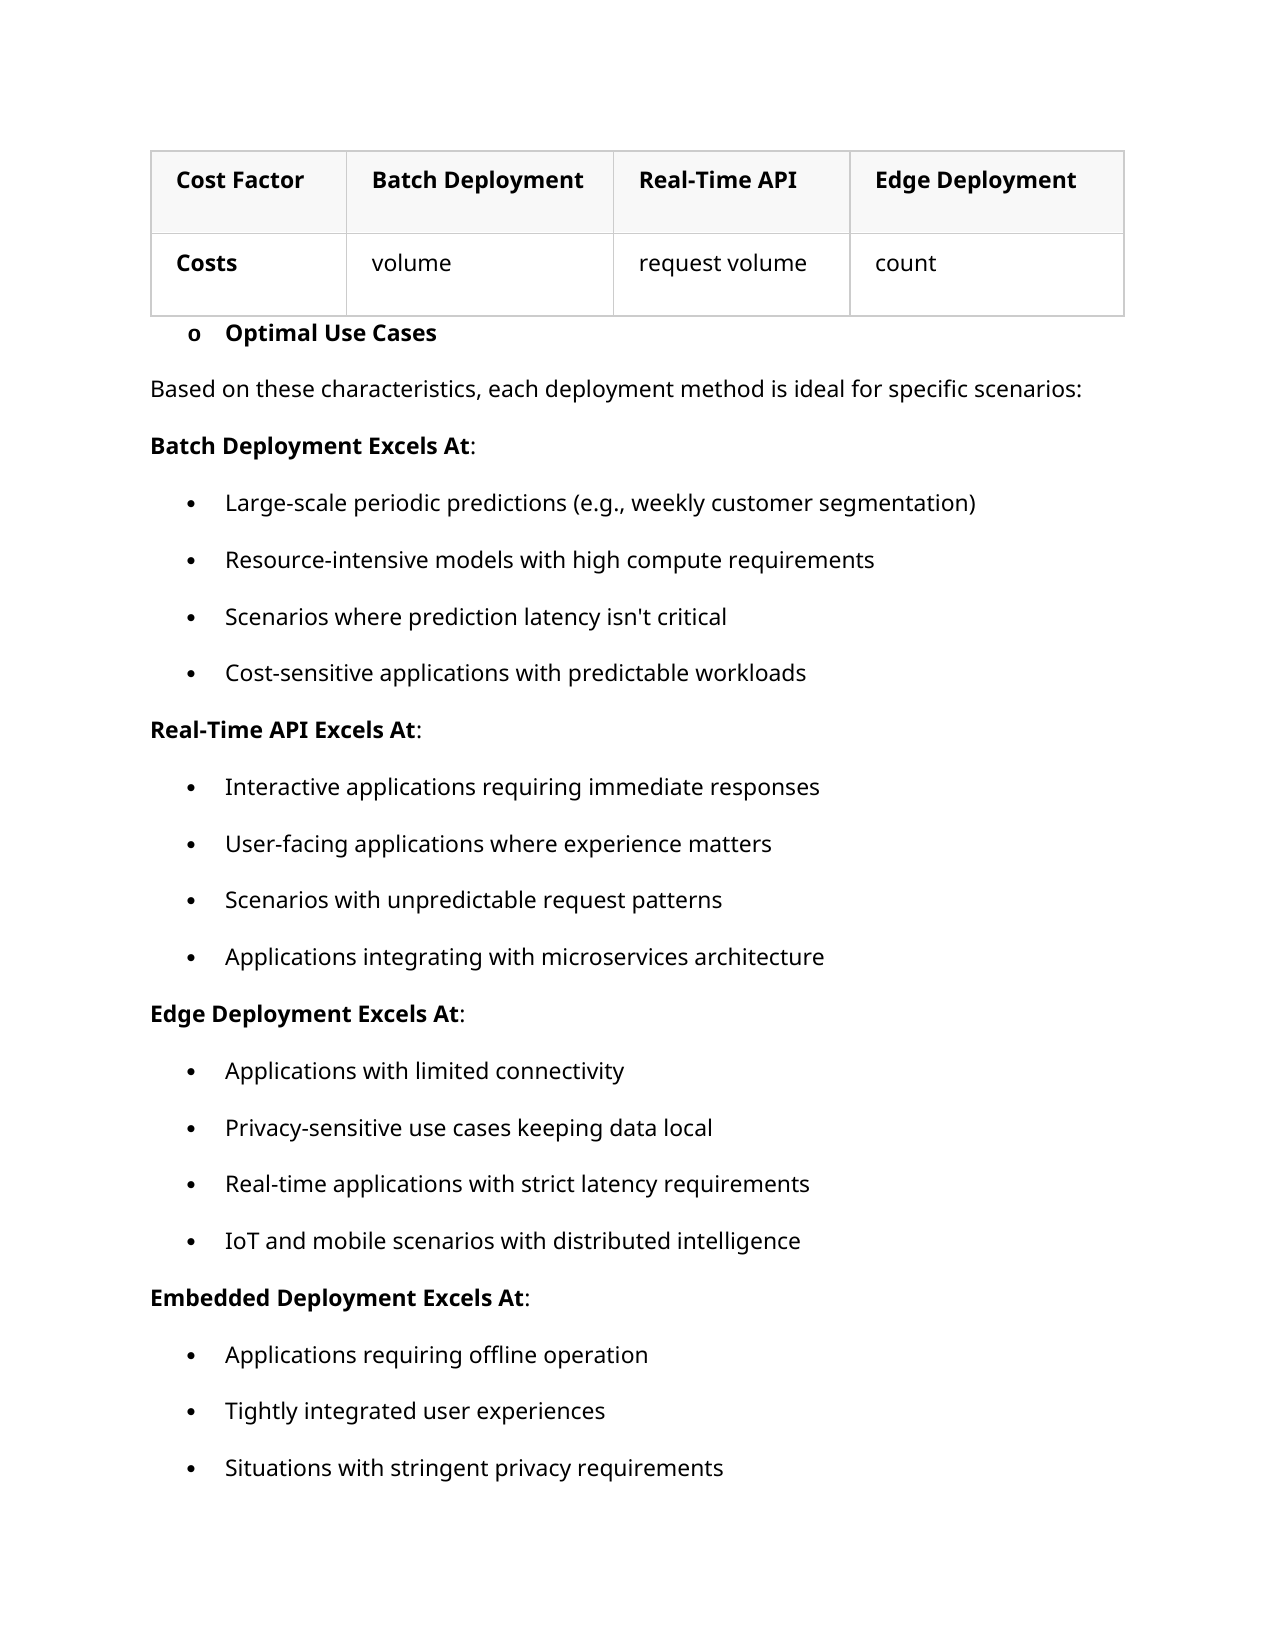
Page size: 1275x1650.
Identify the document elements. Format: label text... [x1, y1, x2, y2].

list Privacy-sensitive use cases keeping data local [187, 1111, 1125, 1143]
text Based on these characteristics, each deployment method is ideal for specific scenarios: [150, 373, 1125, 405]
text Edge Deployment Excels At: [150, 998, 1125, 1029]
list Real-time applications with strict latency requirements [187, 1168, 1125, 1199]
list Applications integrating with microservices architecture [187, 941, 1125, 972]
list Applications requiring offline operation [187, 1338, 1125, 1370]
list Resource-intensive models with high compute requirements [187, 544, 1125, 575]
list Interactive applications requiring immediate responses [187, 771, 1125, 802]
table_cell Linear with device count [851, 234, 1123, 315]
list Scenarios with unpredictable request patterns [187, 884, 1125, 916]
list Cost-sensitive applications with predictable workloads [187, 657, 1125, 688]
list User-facing applications where experience matters [187, 828, 1125, 859]
table_cell Linear with request volume [614, 234, 849, 315]
text Batch Deployment Excels At: [150, 430, 1125, 461]
list IoT and mobile scenarios with distributed intelligence [187, 1225, 1125, 1256]
list Scenarios where prediction latency isn't critical [187, 601, 1125, 632]
text Embedded Deployment Excels At: [150, 1282, 1125, 1313]
list Situations with stringent privacy requirements [187, 1452, 1125, 1483]
table_header Batch Deployment [347, 152, 613, 232]
table_header Real-Time API [614, 152, 849, 232]
table_header Edge Deployment [851, 152, 1123, 232]
table_cell Scaling Costs [152, 234, 346, 315]
list Large-scale periodic predictions (e.g., weekly customer segmentation) [187, 487, 1125, 518]
list Optimal Use Cases [187, 317, 1125, 348]
text Real-Time API Excels At: [150, 714, 1125, 745]
list Tightly integrated user experiences [187, 1395, 1125, 1427]
table_cell Linear with data volume [347, 234, 613, 315]
table_header Cost Factor [152, 152, 346, 232]
list Applications with limited connectivity [187, 1055, 1125, 1086]
